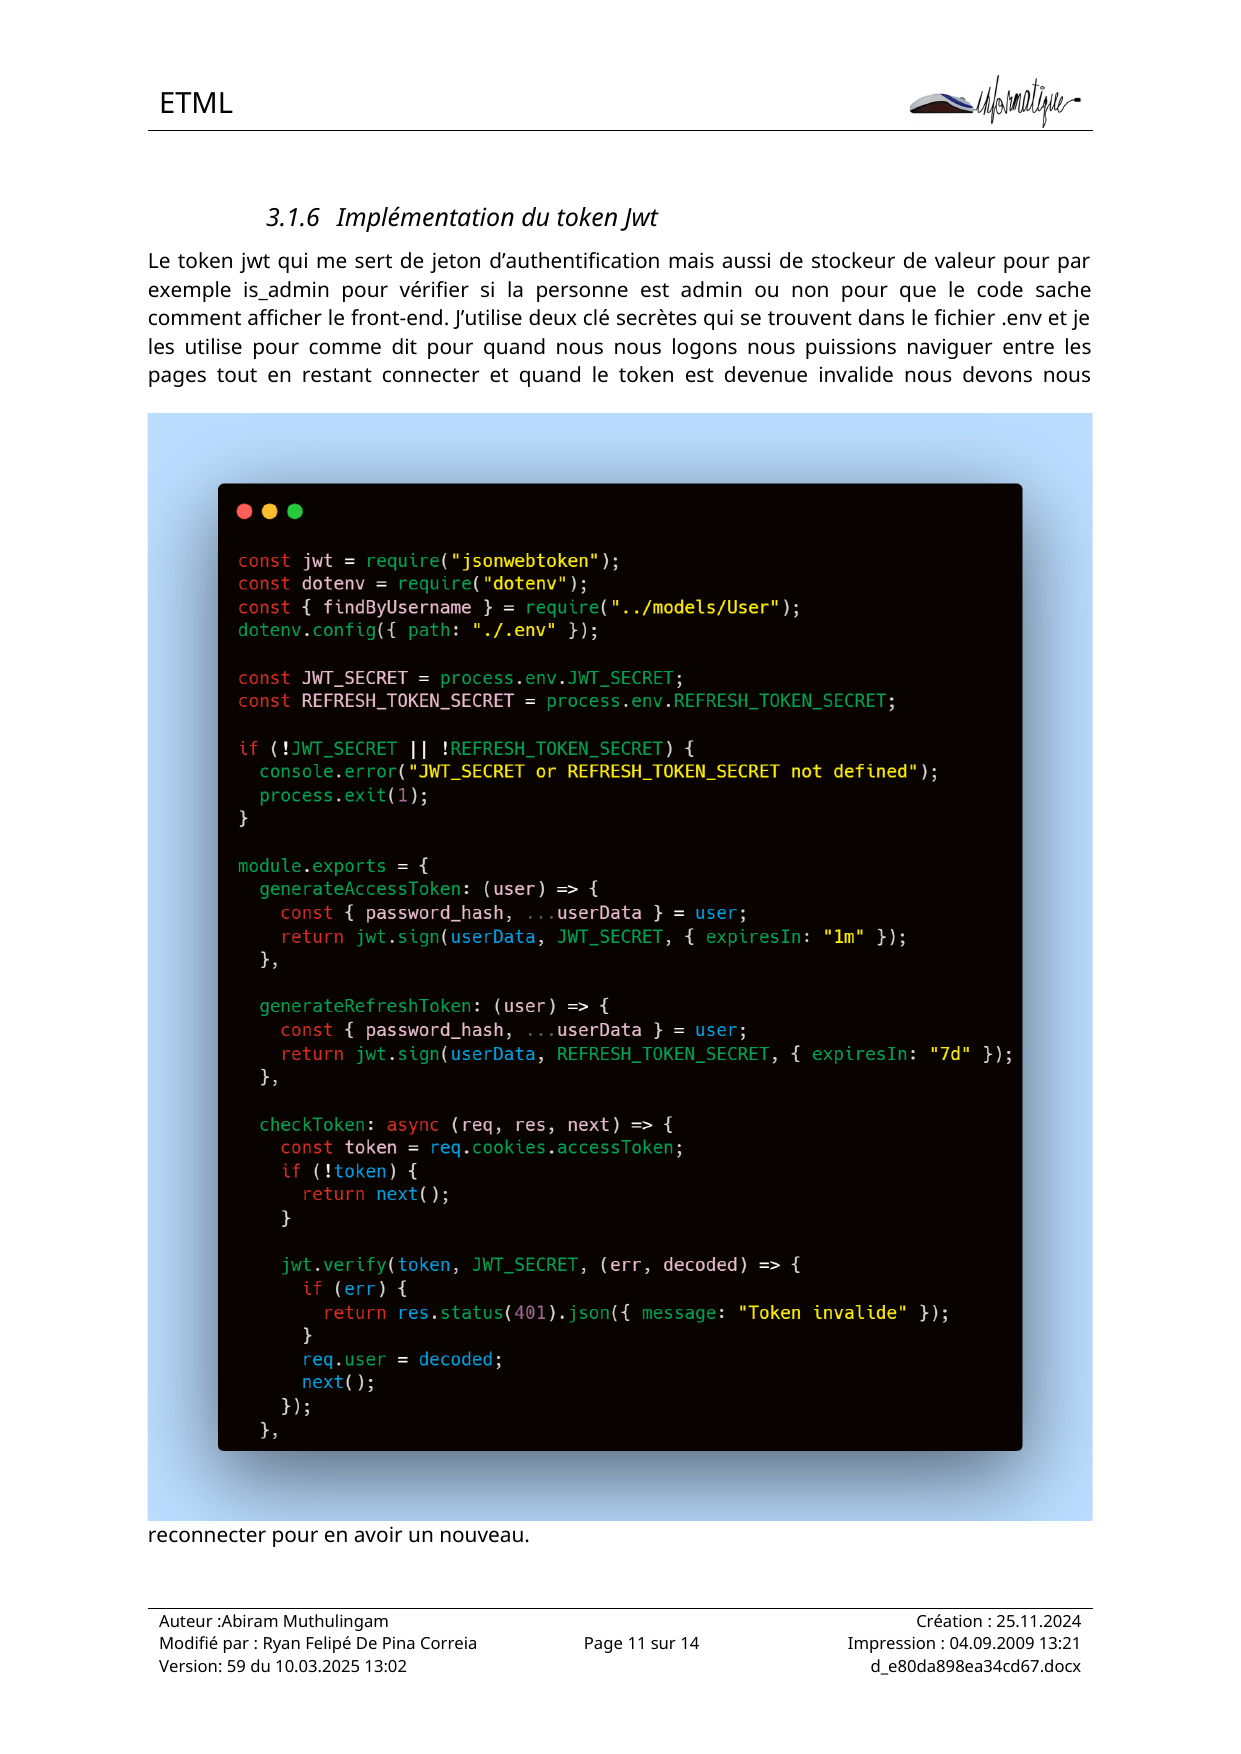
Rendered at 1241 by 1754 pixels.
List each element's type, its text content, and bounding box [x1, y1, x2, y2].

picture [909, 75, 1082, 128]
picture [147, 412, 1093, 1521]
text Le token jwt qui me sert de jeton d’authentification mais aussi de stockeur de valeur pour par exemple is_admin pour vérifier si la personne est admin ou non pour que le code sache comment afficher le front-end. J’utilise deux clé secrètes qui se trouvent dans le fichier .env et je les utilise pour comme dit pour quand nous nous logons nous puissions naviguer entre les pages tout en restant connecter et quand le token est devenue invalide nous devons nous reconnecter pour en avoir un nouveau. [148, 247, 1092, 412]
subtitle Implémentation du token Jwt [266, 200, 1092, 234]
